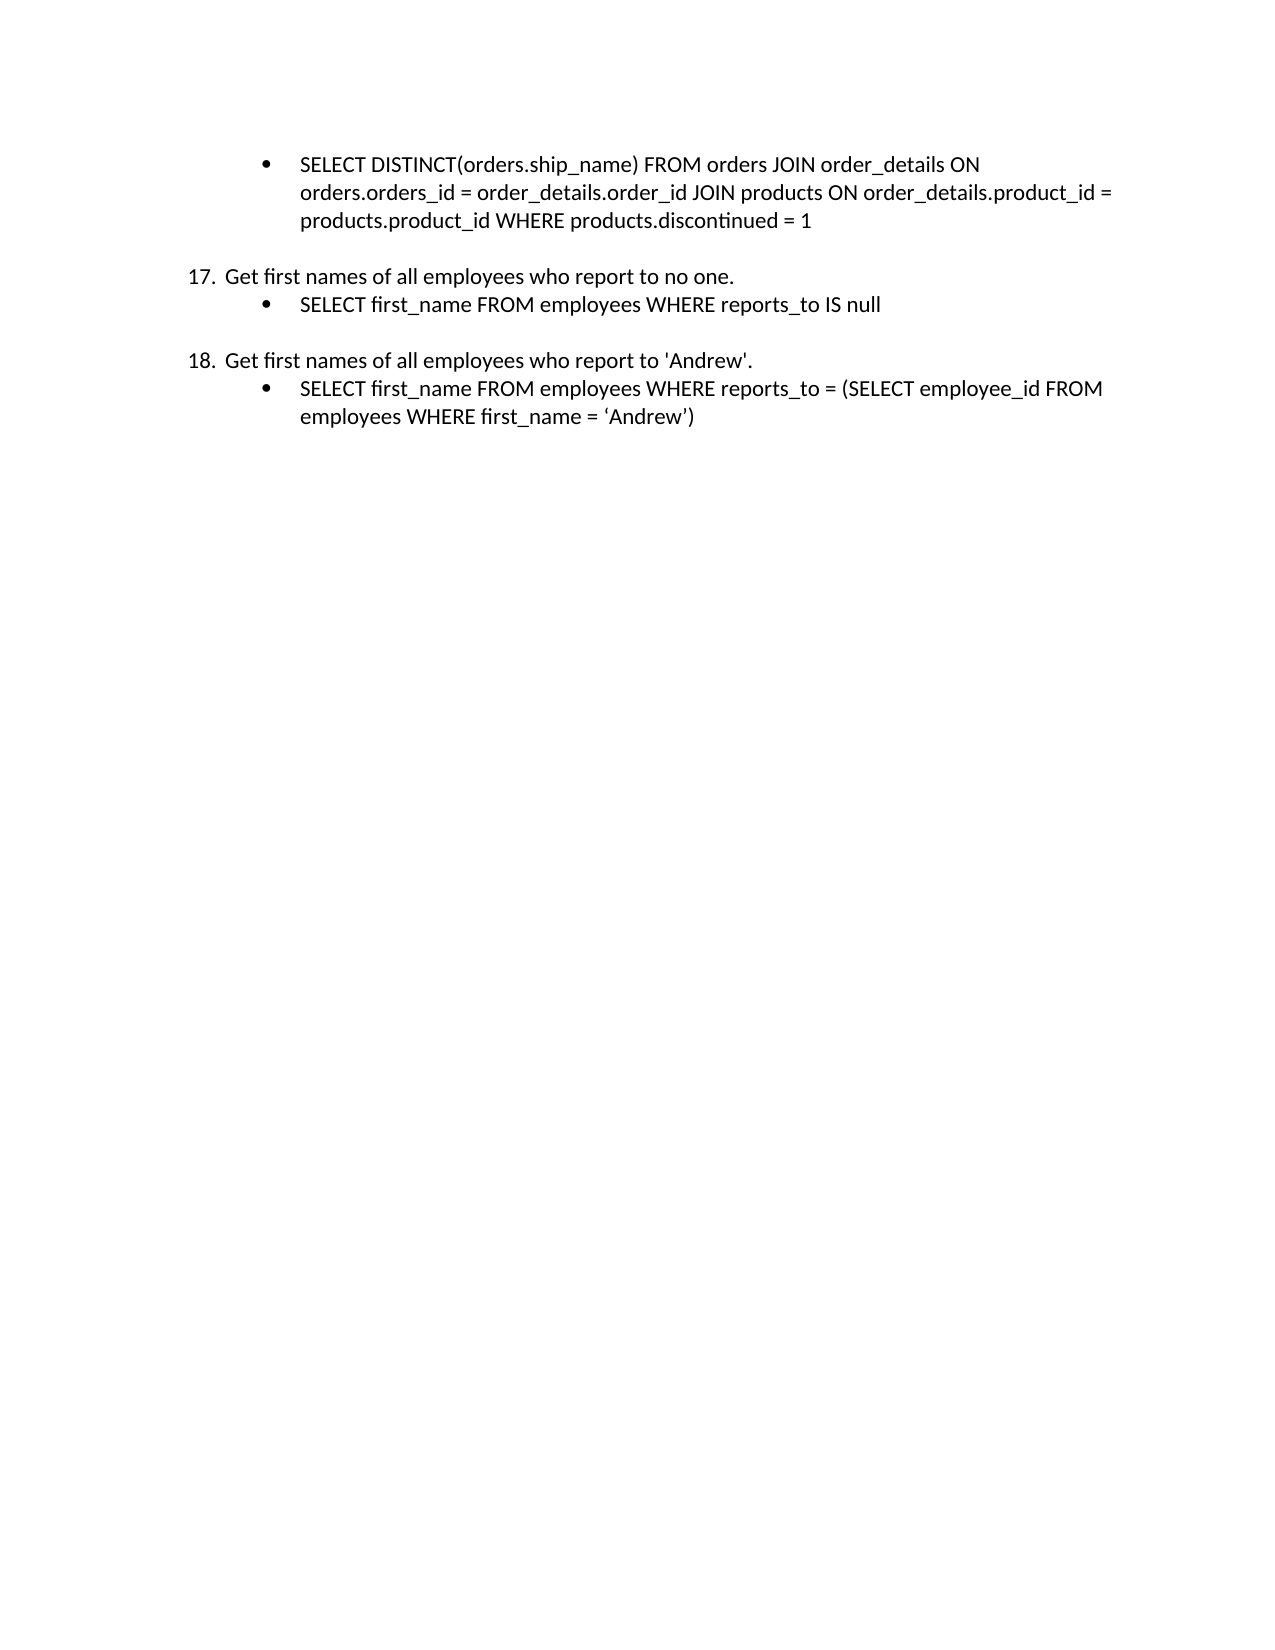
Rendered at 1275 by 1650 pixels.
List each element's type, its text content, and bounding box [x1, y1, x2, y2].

list SELECT DISTINCT(orders.ship_name) FROM orders JOIN order_details ON orders.orders_id = order_details.order_id JOIN products ON order_details.product_id = products.product_id WHERE products.discontinued = 1 [262, 150, 1125, 234]
list SELECT first_name FROM employees WHERE reports_to = (SELECT employee_id FROM employees WHERE first_name = ‘Andrew’) [262, 374, 1125, 430]
list SELECT first_name FROM employees WHERE reports_to IS null [262, 290, 1125, 318]
list Get first names of all employees who report to 'Andrew'. [187, 346, 1125, 374]
list Get first names of all employees who report to no one. [187, 262, 1125, 290]
